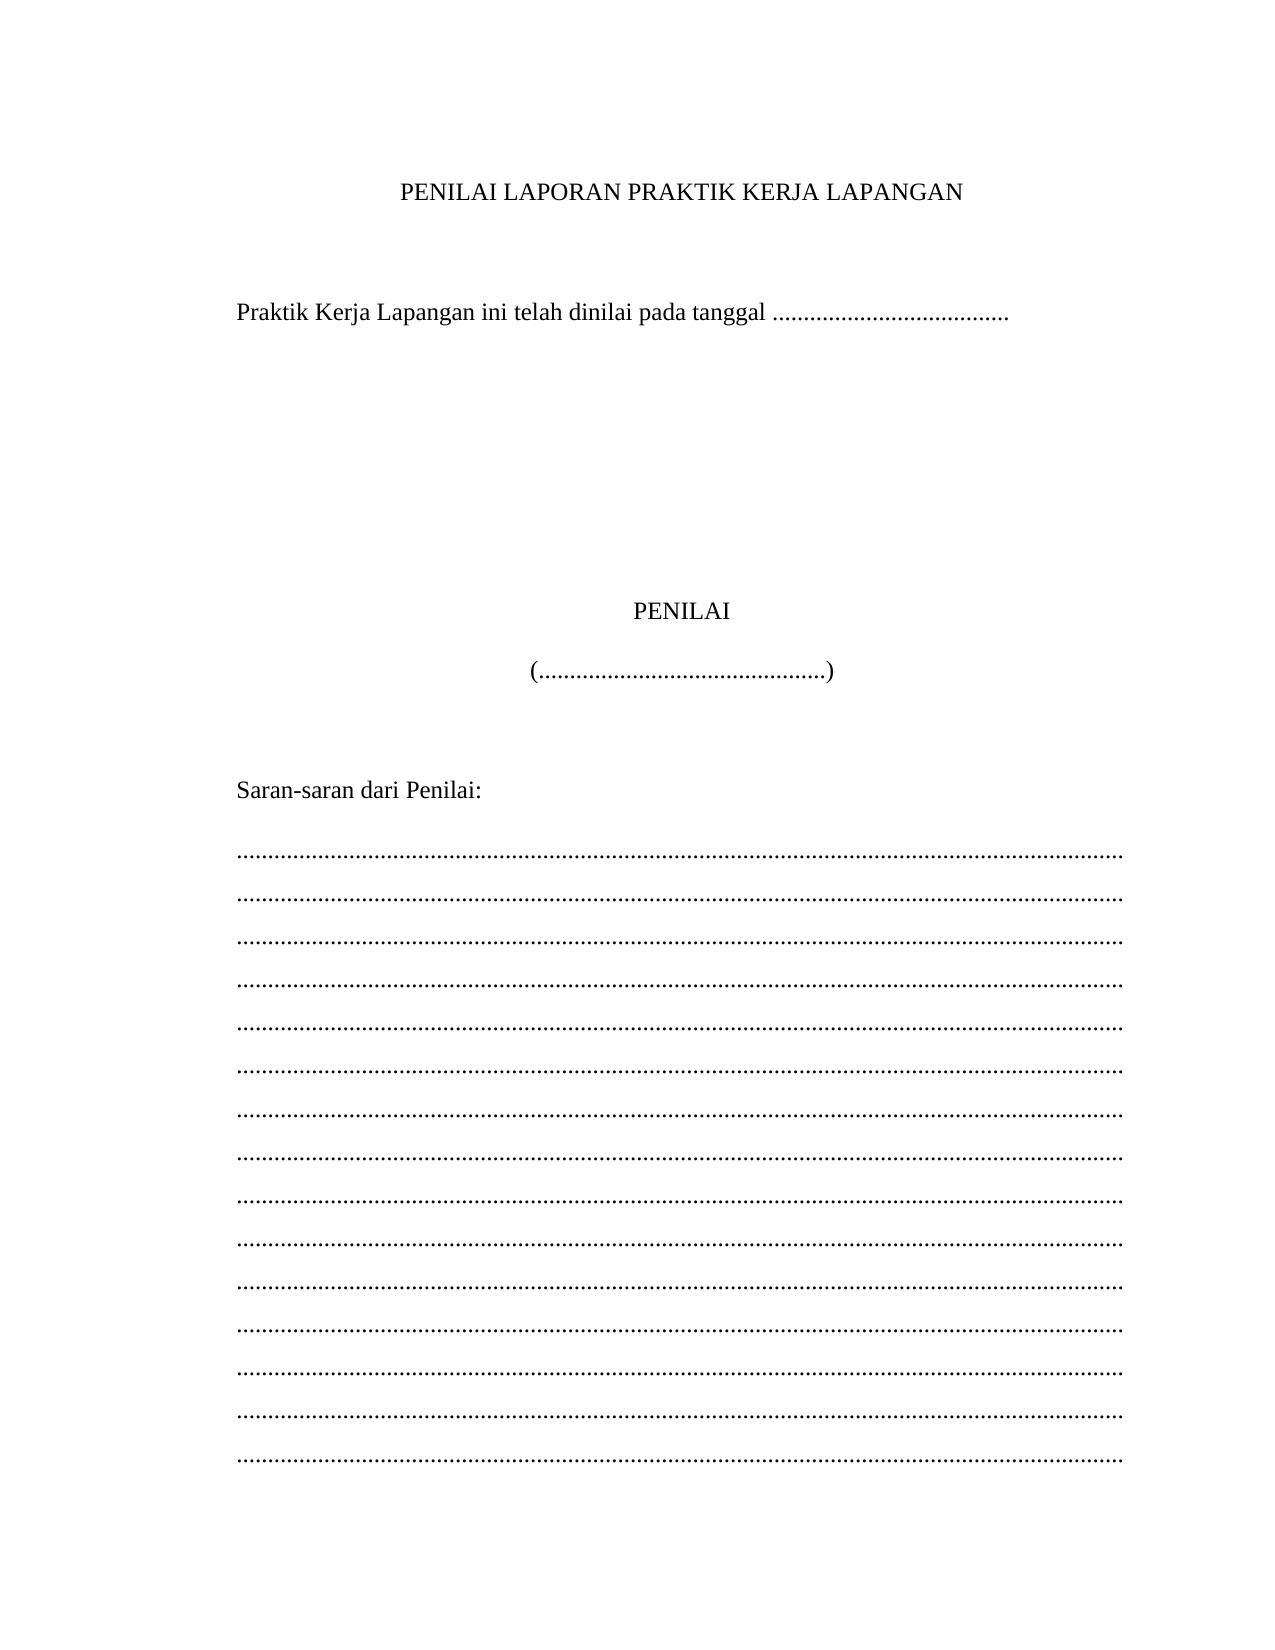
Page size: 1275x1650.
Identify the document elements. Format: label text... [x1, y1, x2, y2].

text PENILAI LAPORAN PRAKTIK KERJA LAPANGAN [236, 177, 1127, 206]
text PENILAI [236, 596, 1127, 624]
text Saran-saran dari Penilai: [236, 775, 1127, 804]
text (..............................................) [236, 656, 1127, 684]
text Praktik Kerja Lapangan ini telah dinilai pada tanggal ...................................... [236, 297, 1127, 326]
text .................................................................................................................................................................................................................................................................................................................................................................................................................................................................................................................................................................................................................................................................................................................................................................................................................................................................................................................................................................................................................................................................................................................................................................................................................................................................................................................................................................................................................................................................................................................................................................................................................................................................................................................................................................................................................................................................................................................................................................................................................................................................................................................................................................................................................. [236, 835, 1127, 1467]
